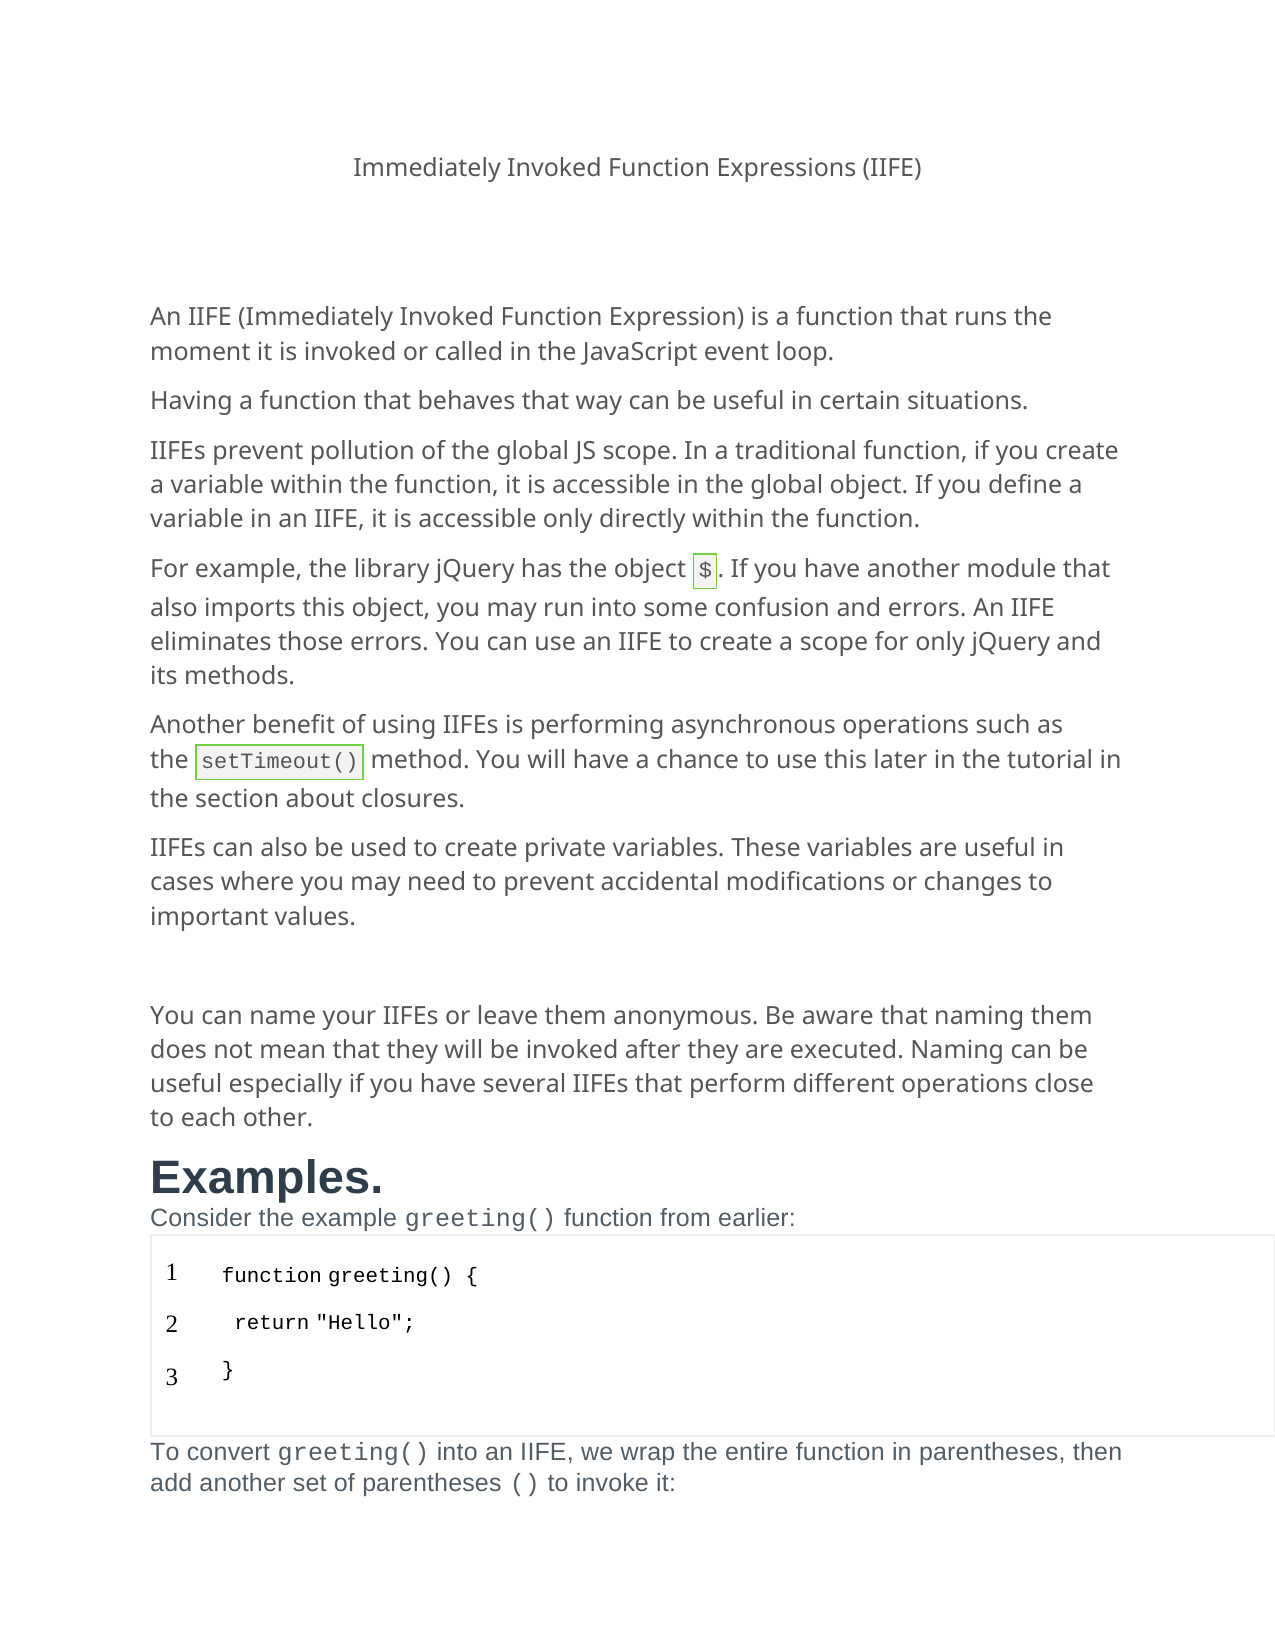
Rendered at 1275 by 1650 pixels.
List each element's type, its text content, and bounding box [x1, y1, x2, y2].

text Immediately Invoked Function Expressions (IIFE) [150, 150, 1125, 184]
text To convert greeting() into an IIFE, we wrap the entire function in parentheses, then add another set of parentheses () to invoke it: [150, 1437, 1125, 1499]
text For example, the library jQuery has the object $. If you have another module that also imports this object, you may run into some confusion and errors. An IIFE eliminates those errors. You can use an IIFE to create a scope for only jQuery and its methods. [150, 550, 1125, 692]
text An IIFE (Immediately Invoked Function Expression) is a function that runs the moment it is invoked or called in the JavaScript event loop. [150, 299, 1125, 367]
text Consider the example greeting() function from earlier: [150, 1203, 1125, 1234]
table_header function greeting() { return "Hello"; } [207, 1236, 1274, 1435]
text Examples. [150, 1149, 1125, 1203]
text IIFEs prevent pollution of the global JS scope. In a traditional function, if you create a variable within the function, it is accessible in the global object. If you define a variable in an IIFE, it is accessible only directly within the function. [150, 432, 1125, 535]
text Having a function that behaves that way can be useful in certain situations. [150, 383, 1125, 417]
text IIFEs can also be used to create private variables. These variables are useful in cases where you may need to prevent accidental modifications or changes to important values. [150, 830, 1125, 932]
table_header 1 2 3 [152, 1236, 207, 1435]
text You can name your IIFEs or leave them anonymous. Be aware that naming them does not mean that they will be invoked after they are executed. Naming can be useful especially if you have several IIFEs that perform different operations close to each other. [150, 997, 1125, 1134]
text Another benefit of using IIFEs is performing asynchronous operations such as the setTimeout() method. You will have a chance to use this later in the tutorial in the section about closures. [150, 707, 1125, 814]
